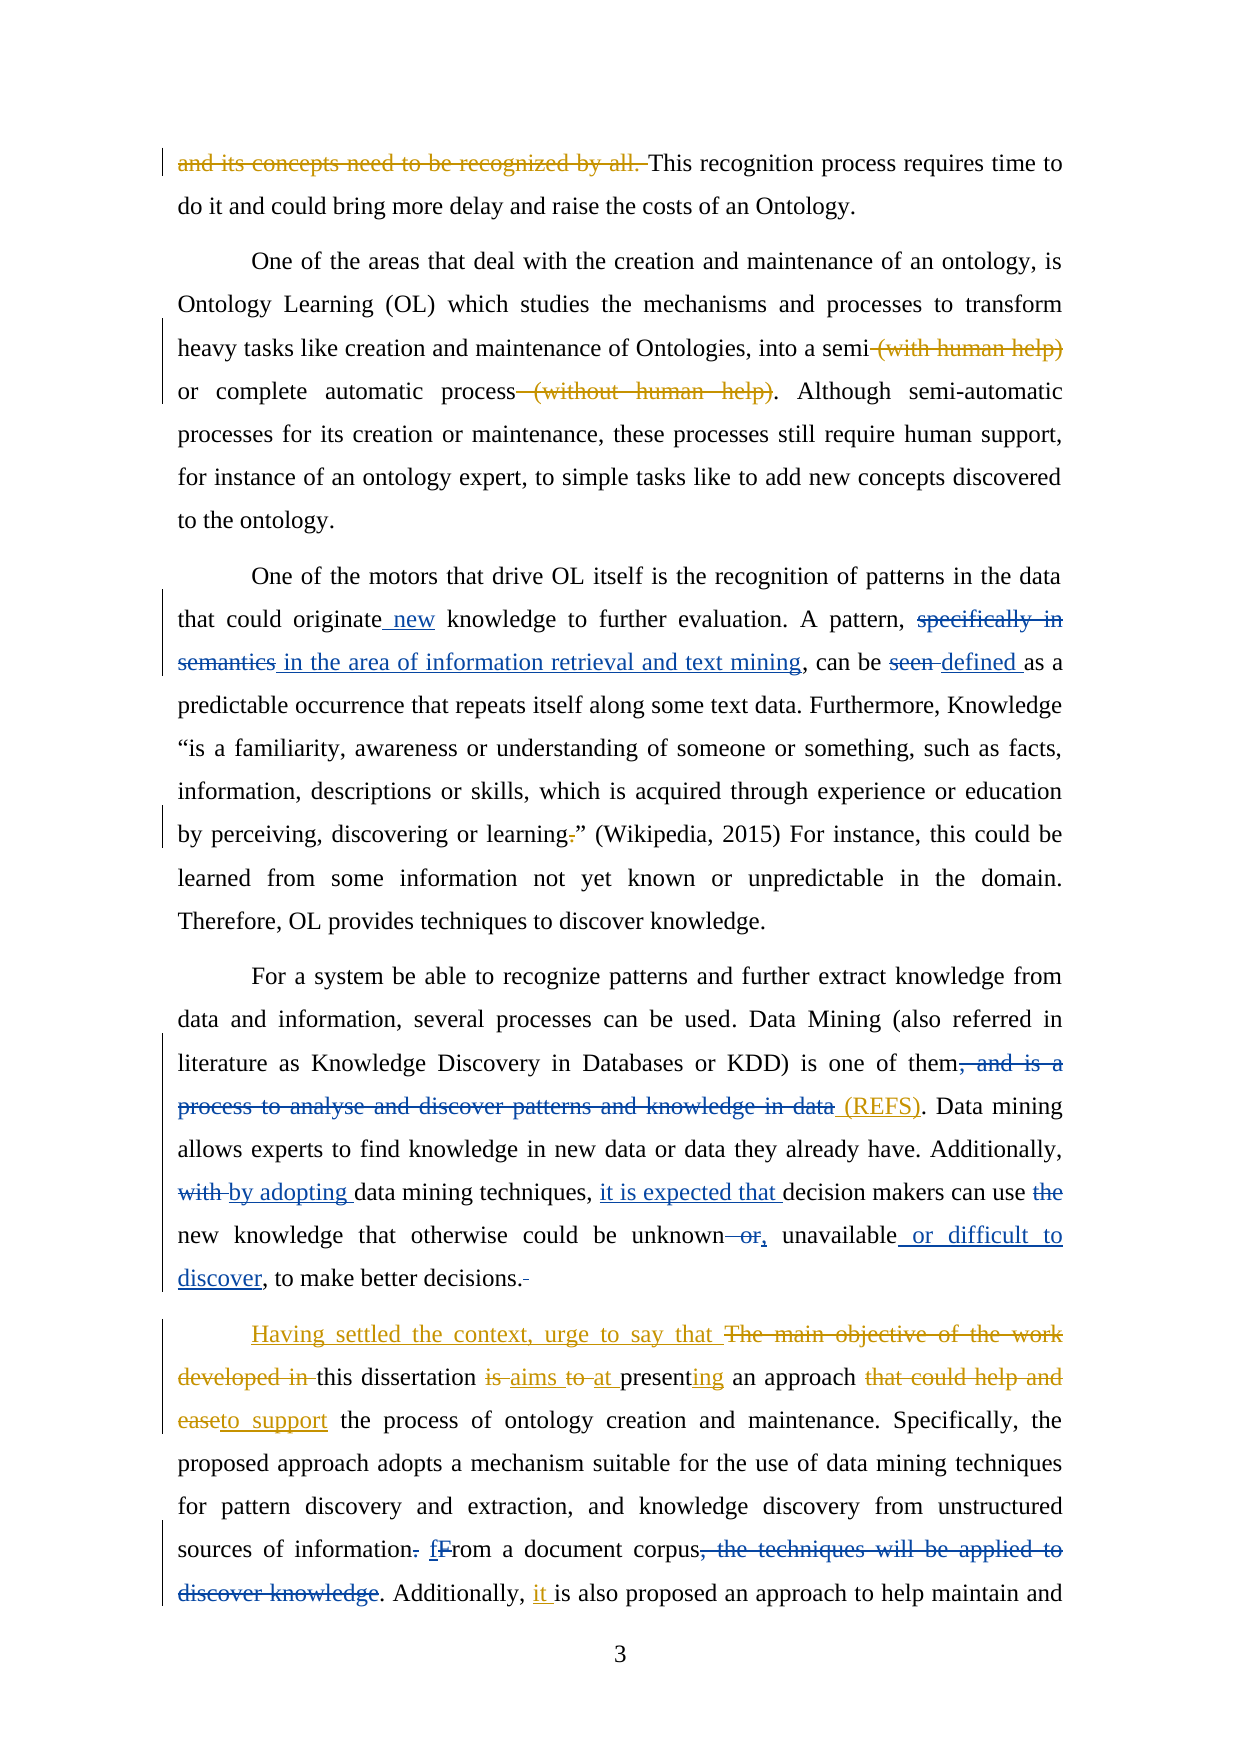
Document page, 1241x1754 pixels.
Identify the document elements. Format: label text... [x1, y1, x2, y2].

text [177, 148, 1063, 219]
text One of the areas that deal with the creation and maintenance of an ontology, is Ontology Learning (OL) which studies the mechanisms and processes to transform heavy tasks like creation and maintenance of Ontologies, into a semi or complete automatic process. Although semi-automatic processes for its creation or maintenance, these processes still require human support, for instance of an ontology expert, to simple tasks like to add new concepts discovered to the ontology. [177, 246, 1063, 534]
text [177, 1319, 1063, 1606]
text One of the motors that drive OL itself is the recognition of patterns in the data that could originate knowledge to further evaluation. A pattern, , can be as a predictable occurrence that repeats itself along some text data. Furthermore, Knowledge “is a familiarity, awareness or understanding of someone or something, such as facts, information, descriptions or skills, which is acquired through experience or education by perceiving, discovering or learning” (Wikipedia, 2015) For instance, this could be learned from some information not yet known or unpredictable in the domain. Therefore, OL provides techniques to discover knowledge. [177, 561, 1063, 934]
text For a system be able to recognize patterns and further extract knowledge from data and information, several processes can be used. Data Mining (also referred in literature as Knowledge Discovery in Databases or KDD) is one of them. Data mining allows experts to find knowledge in new data or data they already have. Additionally, data mining techniques, decision makers can use new knowledge that otherwise could be unknown unavailable, to make better decisions. [177, 961, 1063, 1292]
